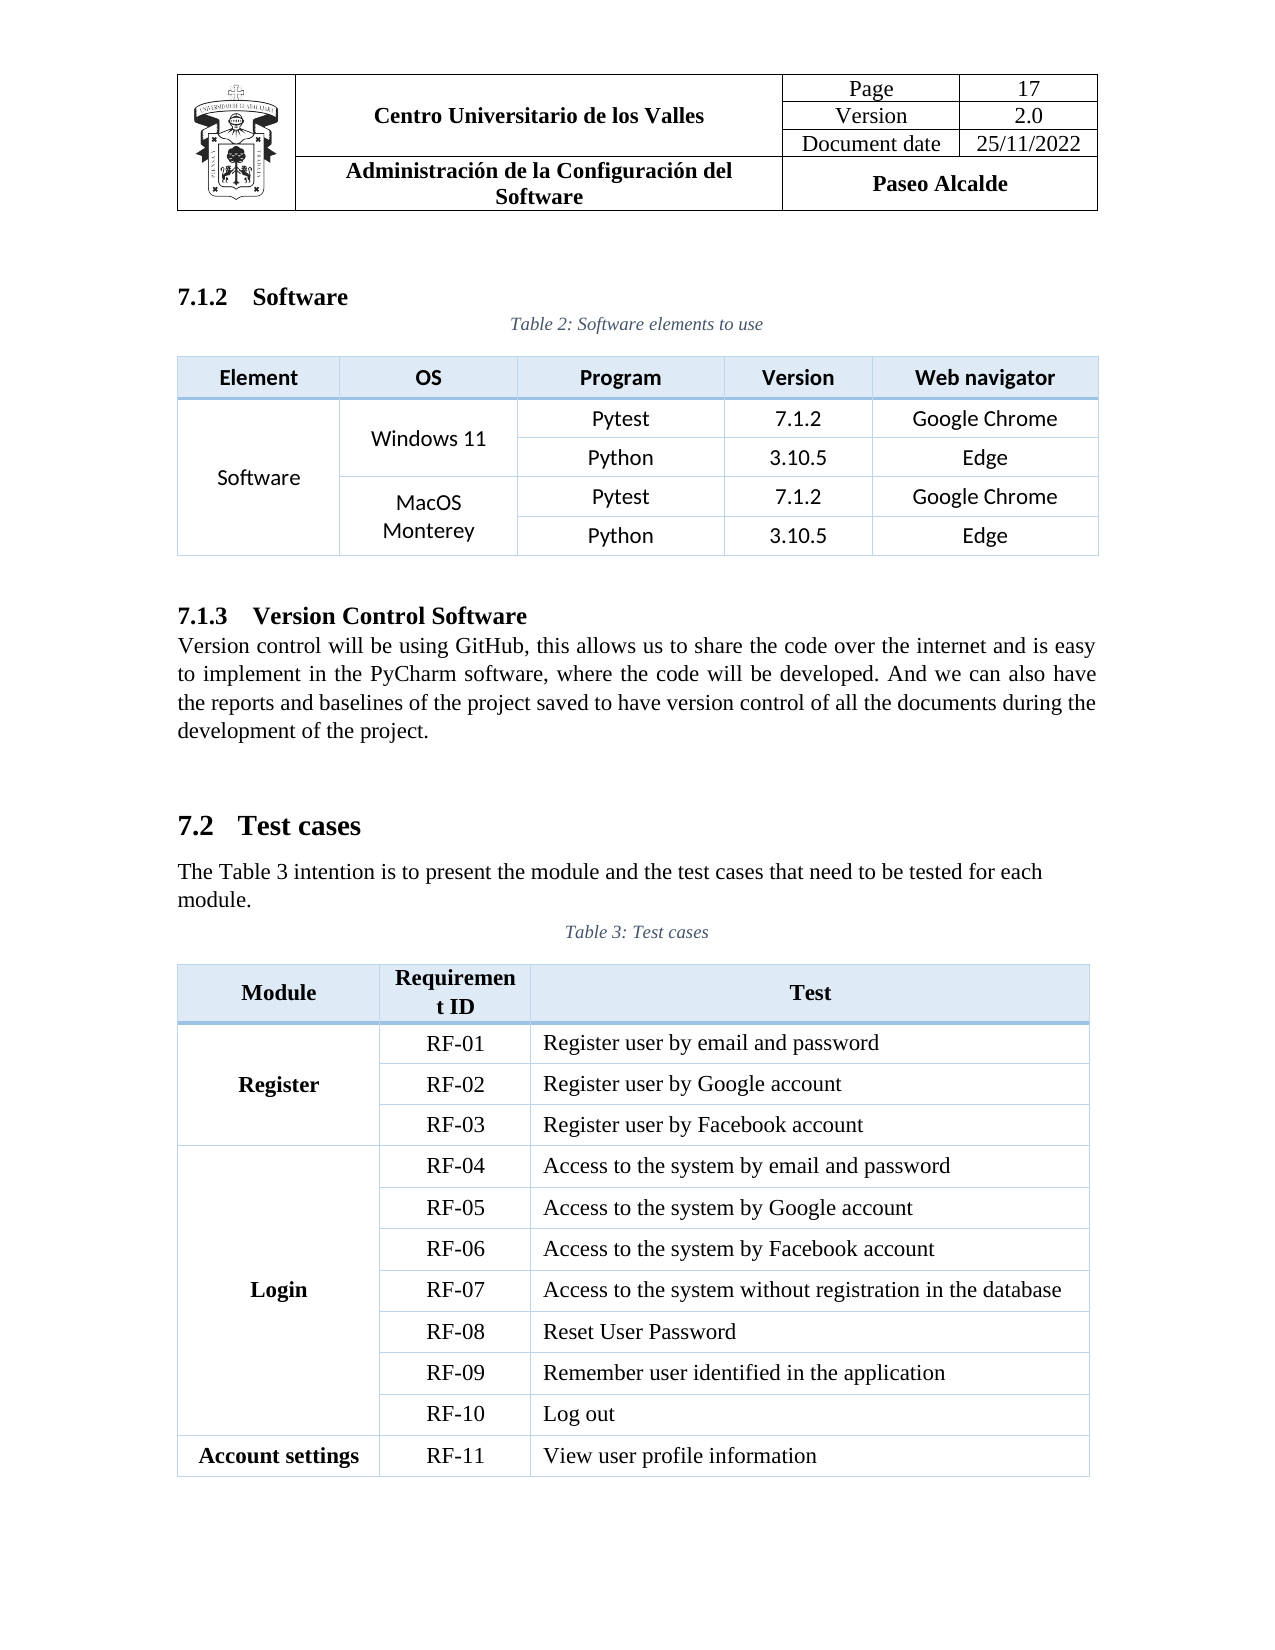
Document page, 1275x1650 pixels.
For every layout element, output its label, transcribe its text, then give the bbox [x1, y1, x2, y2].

table_cell RF-09 [380, 1353, 530, 1393]
text Version control will be using GitHub, this allows us to share the code over the internet and is easy to implement in the PyCharm software, where the code will be developed. And we can also have the reports and baselines of the project saved to have version control of all the documents during the development of the project. [177, 632, 1098, 744]
table_cell Python [518, 517, 724, 555]
table_cell RF-11 [380, 1436, 530, 1476]
table_header Element [178, 357, 339, 397]
table_cell RF-10 [380, 1395, 530, 1435]
table_cell RF-04 [380, 1146, 530, 1187]
table_header Web navigator [873, 357, 1098, 397]
table_cell Pytest [518, 477, 724, 516]
table_cell MacOS Monterey [340, 477, 517, 555]
table_cell Python [518, 438, 724, 476]
table_cell RF-07 [380, 1271, 530, 1311]
table_cell RF-05 [380, 1188, 530, 1228]
text Table 3: Test cases [177, 921, 1098, 943]
table_cell RF-08 [380, 1312, 530, 1352]
table_cell View user profile information [531, 1436, 1089, 1476]
table_cell Access to the system by Google account [531, 1188, 1089, 1228]
table_cell RF-06 [380, 1229, 530, 1269]
table_cell Account settings [178, 1436, 379, 1476]
table_cell Access to the system by email and password [531, 1146, 1089, 1187]
table_cell Edge [873, 438, 1098, 476]
table_cell Register [178, 1025, 379, 1145]
table_header Program [518, 357, 724, 397]
table_header Module [178, 965, 379, 1021]
table_cell Remember user identified in the application [531, 1353, 1089, 1393]
table_cell 7.1.2 [725, 477, 872, 516]
table_cell Google Chrome [873, 477, 1098, 516]
table_cell Windows 11 [340, 400, 517, 476]
table_cell 3.10.5 [725, 438, 872, 476]
table_cell Register user by Facebook account [531, 1105, 1089, 1145]
picture [188, 79, 285, 206]
text Table 2: Software elements to use [177, 313, 1098, 335]
table_header Test [531, 965, 1089, 1021]
table_cell RF-03 [380, 1105, 530, 1145]
subtitle Version Control Software [177, 601, 1098, 630]
table_cell RF-01 [380, 1025, 530, 1063]
table_cell Edge [873, 517, 1098, 555]
table_cell Login [178, 1146, 379, 1435]
table_cell Register user by email and password [531, 1025, 1089, 1063]
table_header Requirement ID [380, 965, 530, 1021]
table_header Version [725, 357, 872, 397]
table_cell Pytest [518, 400, 724, 437]
table_cell Access to the system by Facebook account [531, 1229, 1089, 1269]
table_cell Software [178, 400, 339, 555]
table_cell Log out [531, 1395, 1089, 1435]
table_cell 7.1.2 [725, 400, 872, 437]
table_cell Register user by Google account [531, 1064, 1089, 1104]
table_cell Access to the system without registration in the database [531, 1271, 1089, 1311]
subtitle Test cases [177, 808, 1098, 841]
table_header OS [340, 357, 517, 397]
table_cell 3.10.5 [725, 517, 872, 555]
table_cell Reset User Password [531, 1312, 1089, 1352]
table_cell Google Chrome [873, 400, 1098, 437]
table_cell RF-02 [380, 1064, 530, 1104]
text The Table 3 intention is to present the module and the test cases that need to be tested for each module. [177, 858, 1098, 913]
subtitle Software [177, 282, 1098, 311]
